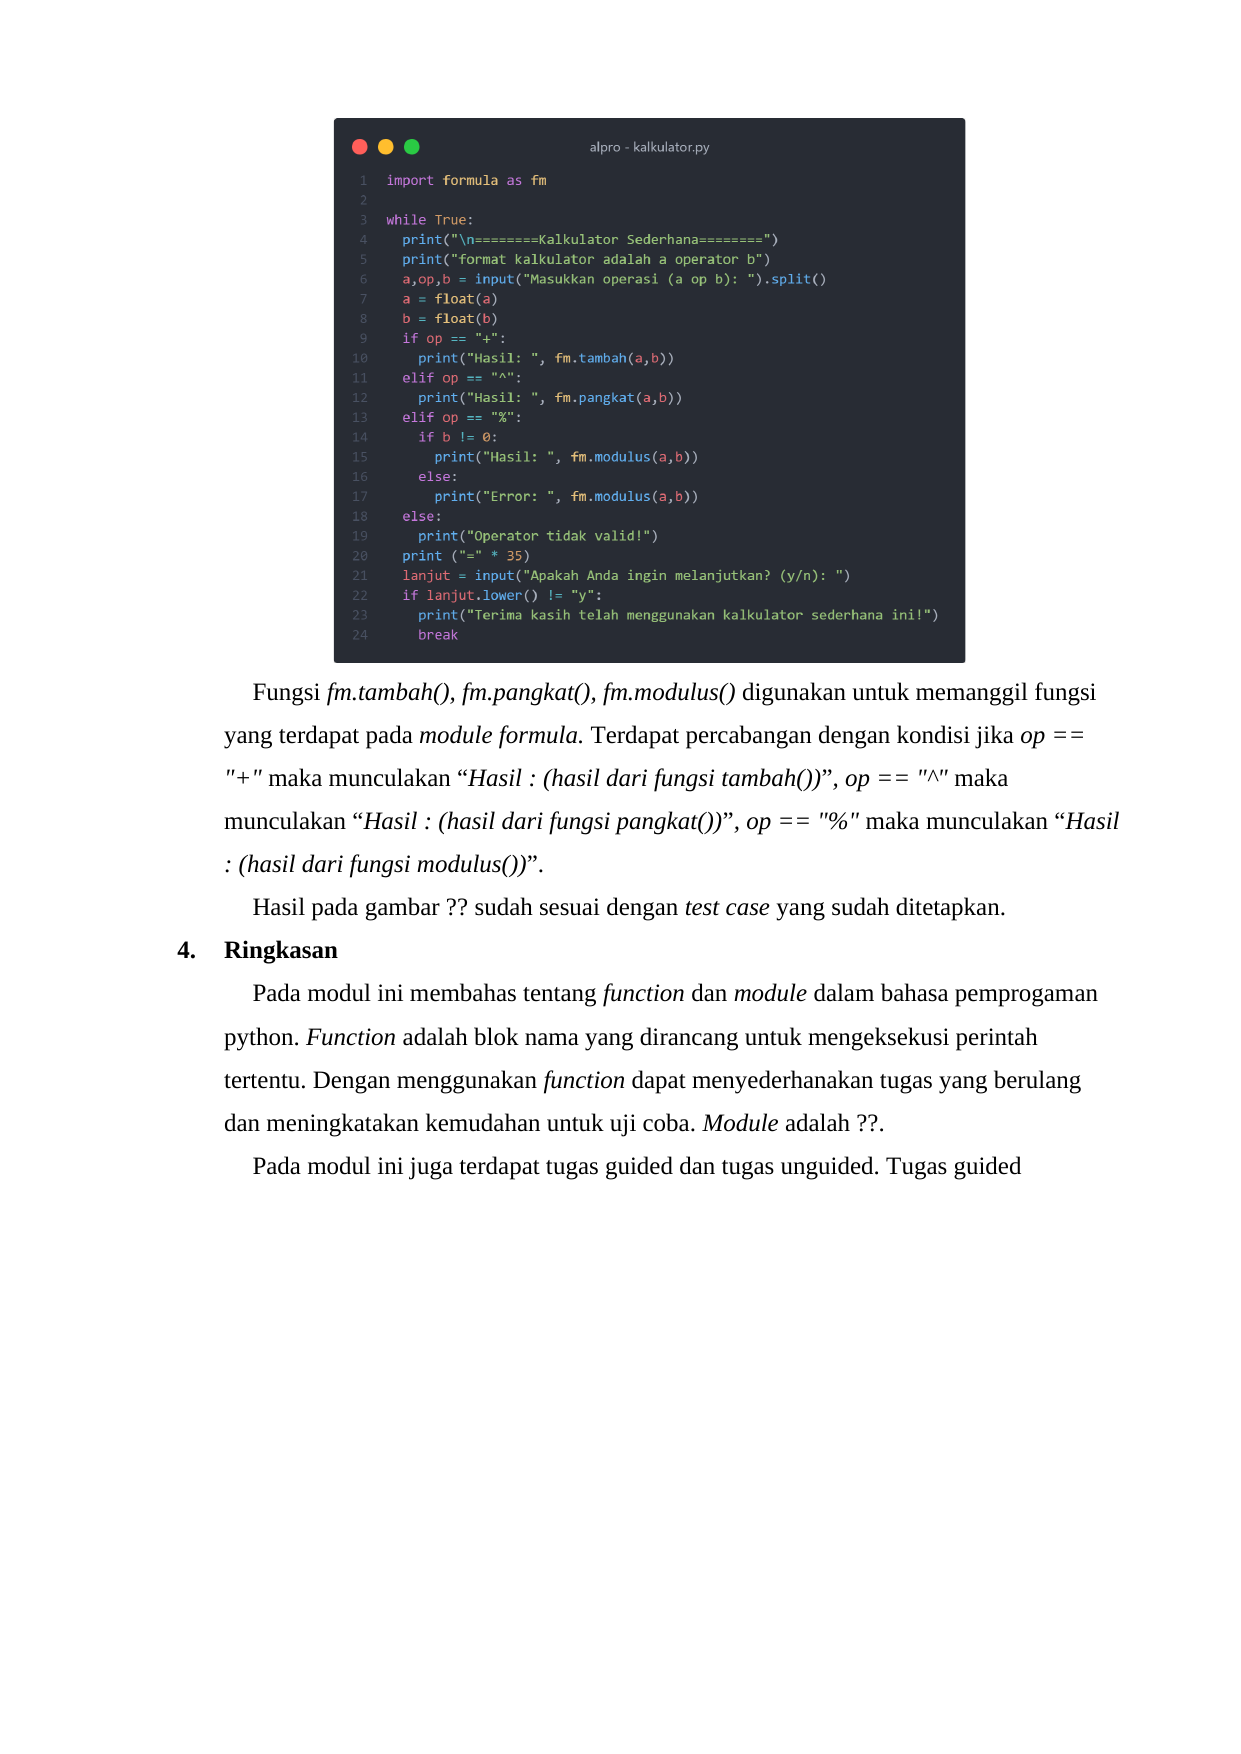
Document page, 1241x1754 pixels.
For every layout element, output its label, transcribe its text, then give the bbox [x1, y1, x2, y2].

picture [333, 118, 966, 663]
list Pada modul ini membahas tentang function dan module dalam bahasa pemprogaman python. Function adalah blok nama yang dirancang untuk mengeksekusi perintah tertentu. Dengan menggunakan function dapat menyederhanakan tugas yang berulang dan meningkatakan kemudahan untuk uji coba. Module adalah ??. [224, 978, 1122, 1137]
list Fungsi fm.tambah(), fm.pangkat(), fm.modulus() digunakan untuk memanggil fungsi yang terdapat pada module formula. Terdapat percabangan dengan kondisi jika op == "+" maka munculakan “Hasil : (hasil dari fungsi tambah())”, op == "^" maka munculakan “Hasil : (hasil dari fungsi pangkat())”, op == "%" maka munculakan “Hasil : (hasil dari fungsi modulus())”. [224, 677, 1122, 878]
list Pada modul ini juga terdapat tugas guided dan tugas unguided. Tugas guided [224, 1151, 1122, 1180]
list Hasil pada gambar ?? sudah sesuai dengan test case yang sudah ditetapkan. [224, 892, 1122, 921]
list Ringkasan [177, 935, 1122, 964]
